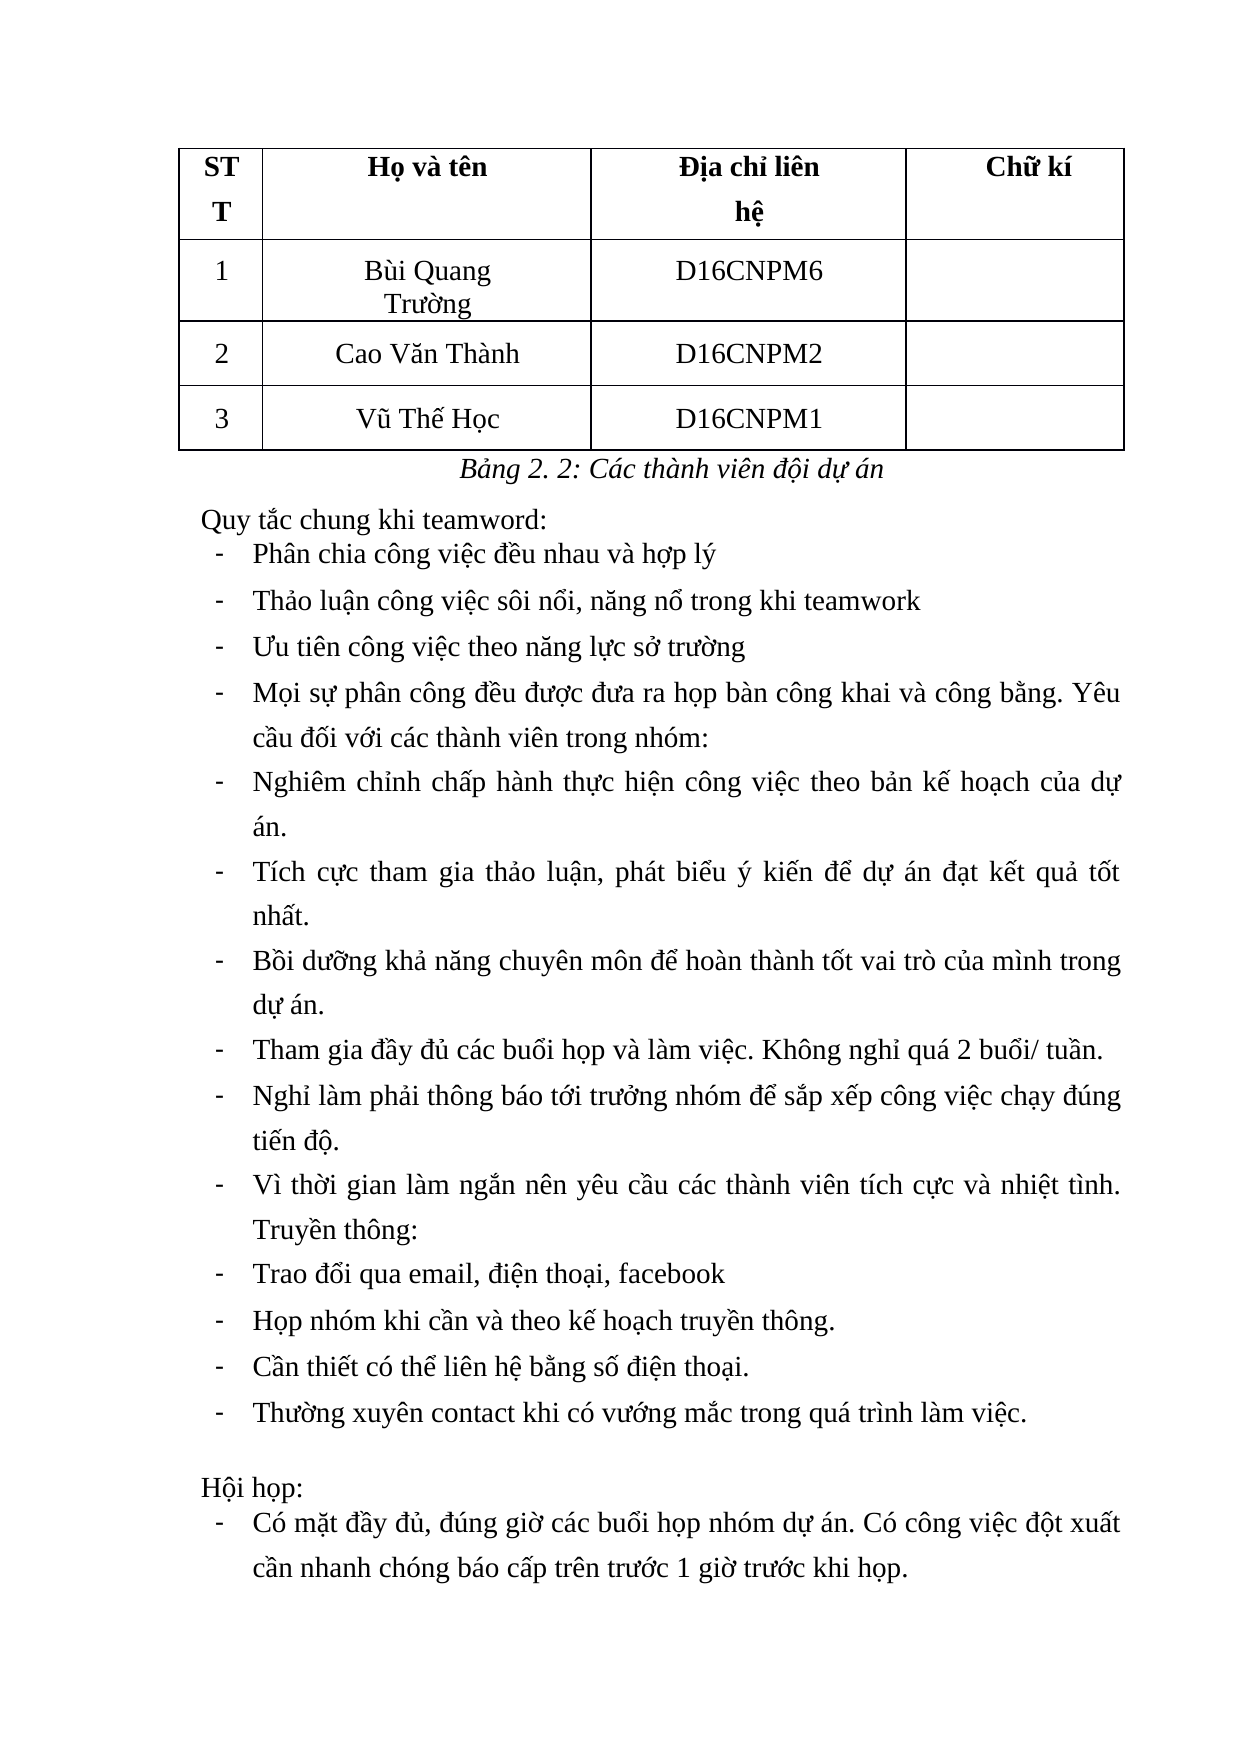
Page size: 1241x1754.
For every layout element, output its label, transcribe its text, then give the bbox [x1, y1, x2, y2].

list Họp nhóm khi cần và theo kế hoạch truyền thông. [215, 1302, 1122, 1337]
text Hội họp: [201, 1471, 1122, 1504]
list Phân chia công việc đều nhau và hợp lý [215, 536, 1122, 571]
list Có mặt đầy đủ, đúng giờ các buổi họp nhóm dự án. Có công việc đột xuất cần nhanh chóng báo cấp trên trước 1 giờ trước khi họp. [215, 1504, 1122, 1583]
table_cell D16CNPM2 [592, 322, 905, 384]
table_cell [907, 386, 1123, 449]
table_cell 2 [180, 322, 262, 384]
list Trao đổi qua email, điện thoại, facebook [215, 1256, 1122, 1291]
list Ưu tiên công việc theo năng lực sở trường [215, 628, 1122, 664]
list Nghiêm chỉnh chấp hành thực hiện công việc theo bản kế hoạch của dự án. [215, 763, 1122, 843]
list Nghỉ làm phải thông báo tới trưởng nhóm để sắp xếp công việc chạy đúng tiến độ. [215, 1077, 1122, 1156]
table_cell 1 [180, 240, 262, 320]
text Quy tắc chung khi teamword: [201, 502, 1122, 536]
list Thảo luận công việc sôi nổi, năng nổ trong khi teamwork [215, 582, 1122, 617]
list Bồi dưỡng khả năng chuyên môn để hoàn thành tốt vai trò của mình trong dự án. [215, 942, 1122, 1021]
table_cell [907, 240, 1123, 320]
table_cell Cao Văn Thành [263, 322, 590, 384]
table_cell D16CNPM6 [592, 240, 905, 320]
table_cell [907, 322, 1123, 384]
list Mọi sự phân công đều được đưa ra họp bàn công khai và công bằng. Yêu cầu đối với các thành viên trong nhóm: [215, 674, 1122, 753]
list Tích cực tham gia thảo luận, phát biểu ý kiến để dự án đạt kết quả tốt nhất. [215, 853, 1122, 932]
table_cell Vũ Thế Học [263, 386, 590, 449]
table_cell D16CNPM1 [592, 386, 905, 449]
list Tham gia đầy đủ các buổi họp và làm việc. Không nghỉ quá 2 buổi/ tuần. [215, 1031, 1122, 1067]
table_cell 3 [180, 386, 262, 449]
table_header Địa chỉ liên hệ [592, 149, 905, 238]
table_header Chữ kí [907, 149, 1123, 238]
table_header STT [180, 149, 262, 238]
list Cần thiết có thể liên hệ bằng số điện thoại. [215, 1348, 1122, 1384]
list Vì thời gian làm ngắn nên yêu cầu các thành viên tích cực và nhiệt tình. Truyền thông: [215, 1166, 1122, 1246]
table_header Họ và tên [263, 149, 590, 238]
text Bảng 2. 2: Các thành viên đội dự án [459, 451, 1122, 484]
list Thường xuyên contact khi có vướng mắc trong quá trình làm việc. [215, 1394, 1122, 1430]
table_cell Bùi Quang Trường [263, 240, 590, 320]
